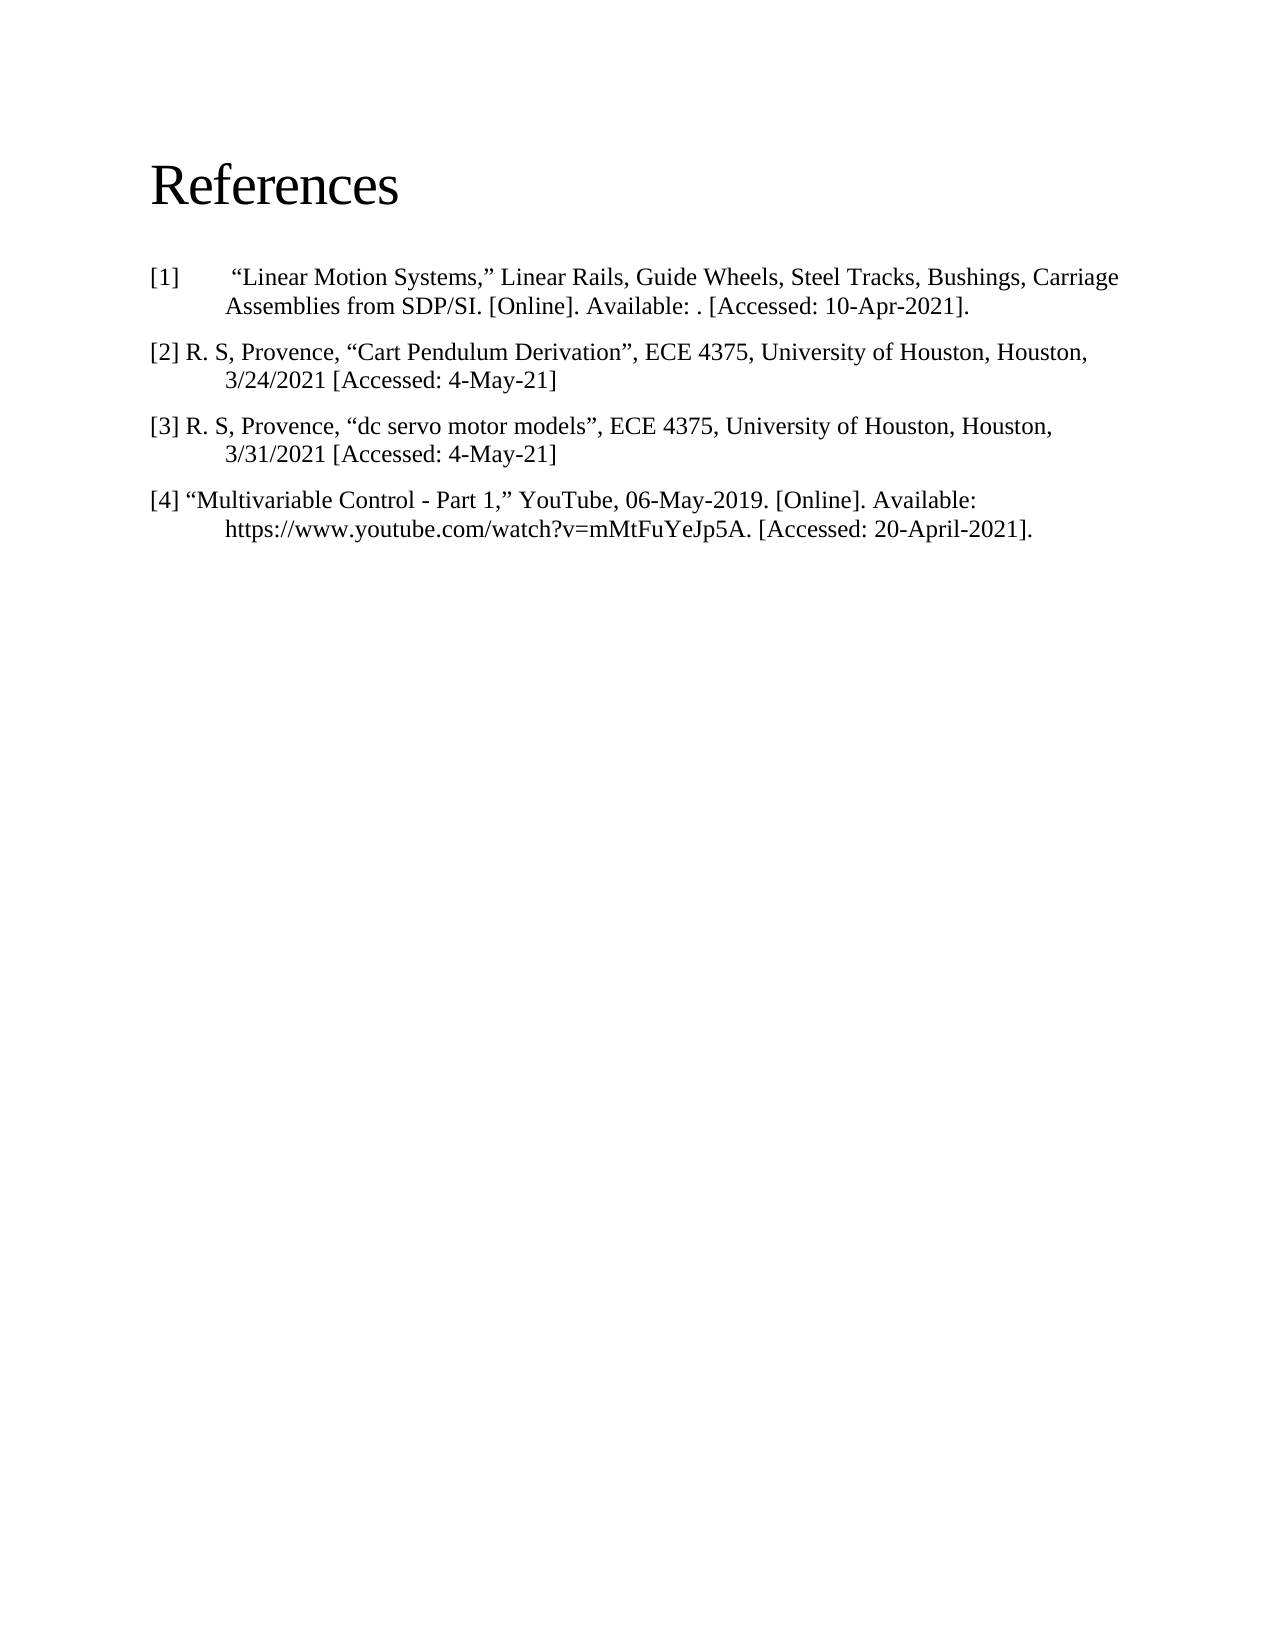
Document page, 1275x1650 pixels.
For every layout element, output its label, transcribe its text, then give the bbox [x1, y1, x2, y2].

text [1] “Linear Motion Systems,” Linear Rails, Guide Wheels, Steel Tracks, Bushings, Carriage Assemblies from SDP/SI. [Online]. Available: . [Accessed: 10-Apr-2021]. [150, 262, 1125, 320]
text [4] “Multivariable Control - Part 1,” YouTube, 06-May-2019. [Online]. Available: https://www.youtube.com/watch?v=mMtFuYeJp5A. [Accessed: 20-April-2021]. [150, 485, 1125, 542]
text [3] R. S, Provence, “dc servo motor models”, ECE 4375, University of Houston, Houston, 3/31/2021 [Accessed: 4-May-21] [150, 411, 1125, 468]
title References [150, 150, 1125, 217]
text [2] R. S, Provence, “Cart Pendulum Derivation”, ECE 4375, University of Houston, Houston, 3/24/2021 [Accessed: 4-May-21] [150, 337, 1125, 394]
